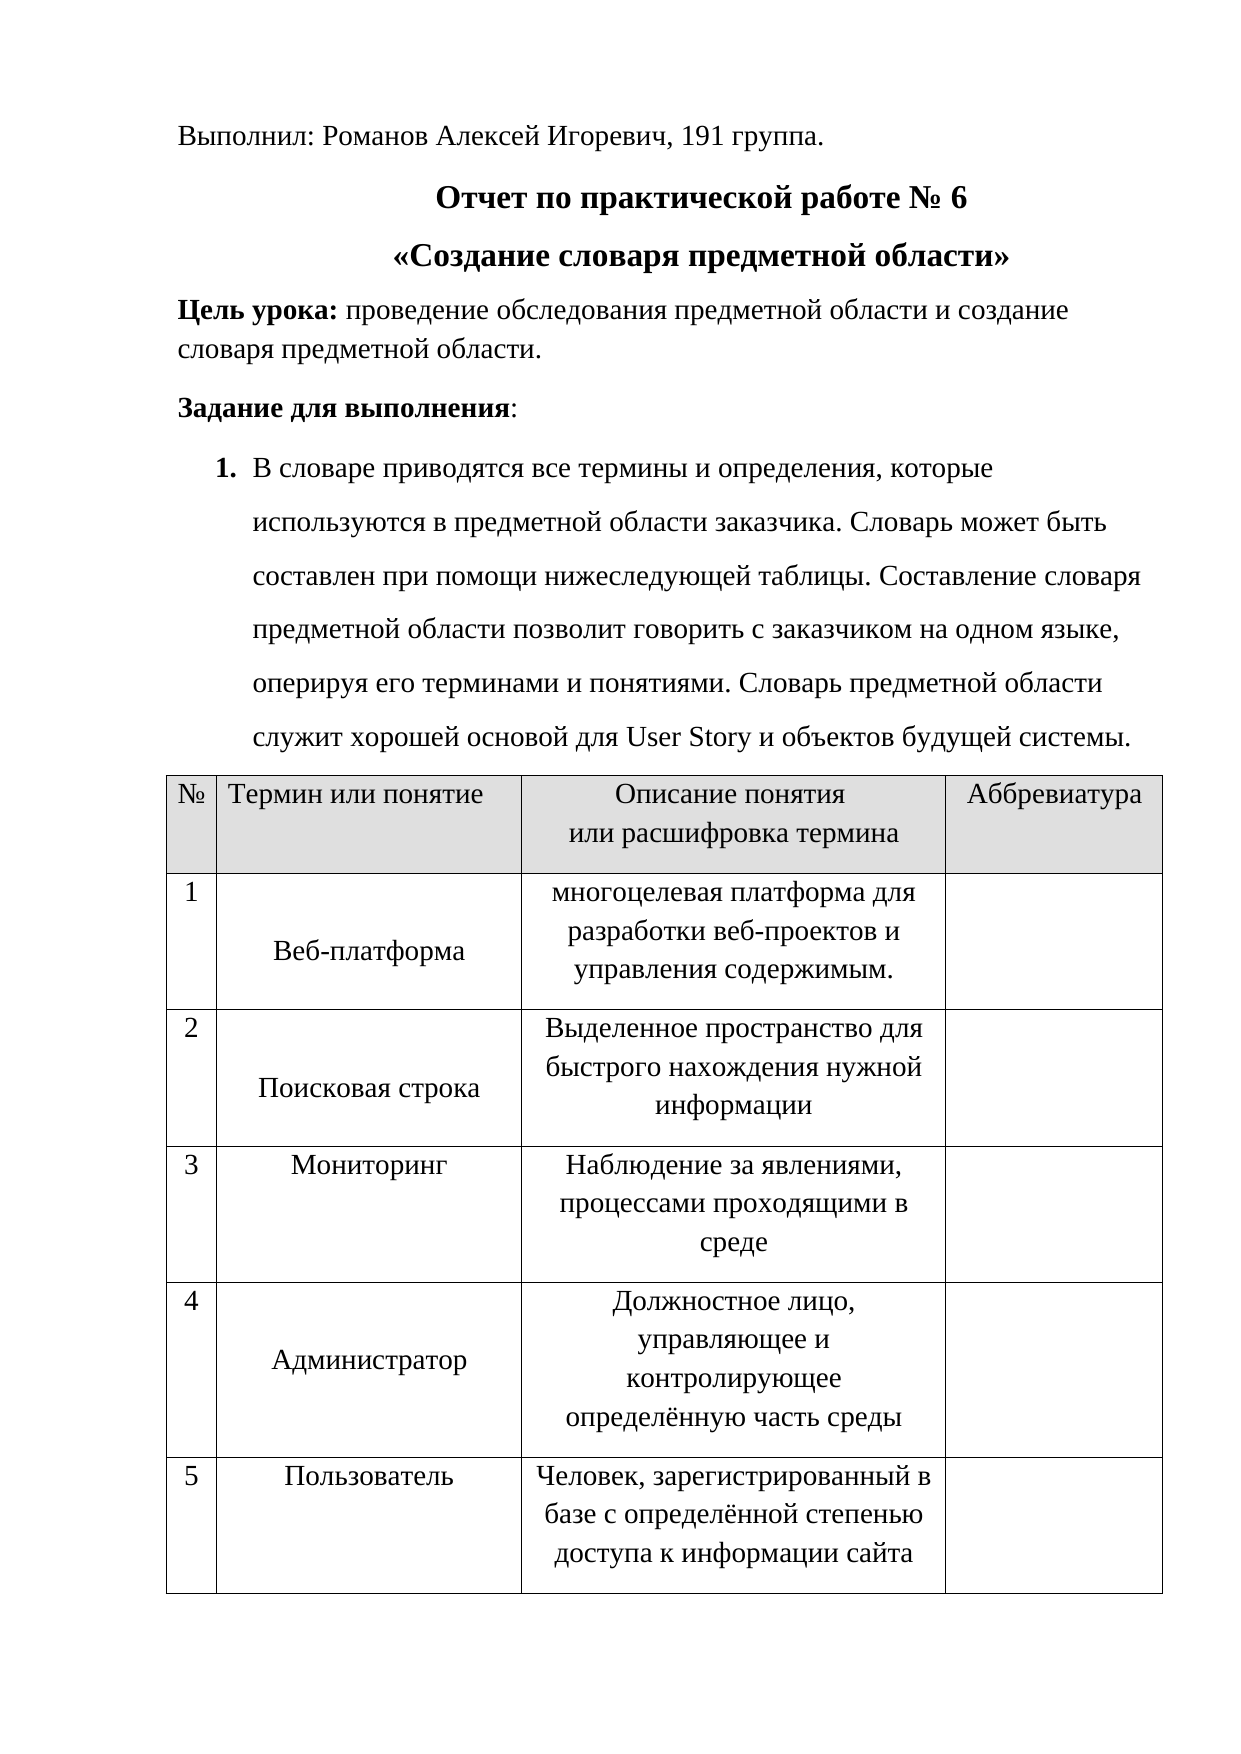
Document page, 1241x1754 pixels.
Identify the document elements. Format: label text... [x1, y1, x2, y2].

table_cell Наблюдение за явлениями, процессами проходящими в среде [522, 1147, 945, 1282]
text Цель урока: проведение обследования предметной области и создание словаря предметной области. [177, 292, 1152, 364]
table_cell Поисковая строка [217, 1010, 521, 1146]
table_cell [946, 1458, 1162, 1593]
table_cell Человек, зарегистрированный в базе с определённой степенью доступа к информации сайта [522, 1458, 945, 1593]
text «Создание словаря предметной области» [177, 235, 1152, 273]
table_cell Администратор [217, 1283, 521, 1457]
table_cell Мониторинг [217, 1147, 521, 1282]
table_header Аббревиатура [946, 776, 1162, 873]
table_cell 1 [167, 874, 216, 1009]
text Задание для выполнения: [177, 390, 1144, 424]
table_cell [946, 1010, 1162, 1146]
table_cell [946, 1147, 1162, 1282]
table_cell 5 [167, 1458, 216, 1593]
table_header Описание понятия или расшифровка термина [522, 776, 945, 873]
table_cell [946, 874, 1162, 1009]
table_cell Веб-платформа [217, 874, 521, 1009]
table_cell Должностное лицо, управляющее и контролирующее определённую часть среды [522, 1283, 945, 1457]
table_header Термин или понятие [217, 776, 521, 873]
table_cell [946, 1283, 1162, 1457]
text Выполнил: Романов Алексей Игоревич, 191 группа. [177, 118, 1152, 152]
table_cell Выделенное пространство для быстрого нахождения нужной информации [522, 1010, 945, 1146]
text Отчет по практической работе № 6 [177, 177, 1152, 216]
table_header № [167, 776, 216, 873]
table_cell 4 [167, 1283, 216, 1457]
table_cell многоцелевая платформа для разработки веб-проектов и управления содержимым. [522, 874, 945, 1009]
list В словаре приводятся все термины и определения, которые используются в предметной области заказчика. Словарь может быть составлен при помощи нижеследующей таблицы. Составление словаря предметной области позволит говорить с заказчиком на одном языке, оперируя его терминами и понятиями. Словарь предметной области служит хорошей основой для User Story и объектов будущей системы. [215, 450, 1152, 753]
table_cell 2 [167, 1010, 216, 1146]
table_cell Пользователь [217, 1458, 521, 1593]
table_cell 3 [167, 1147, 216, 1282]
